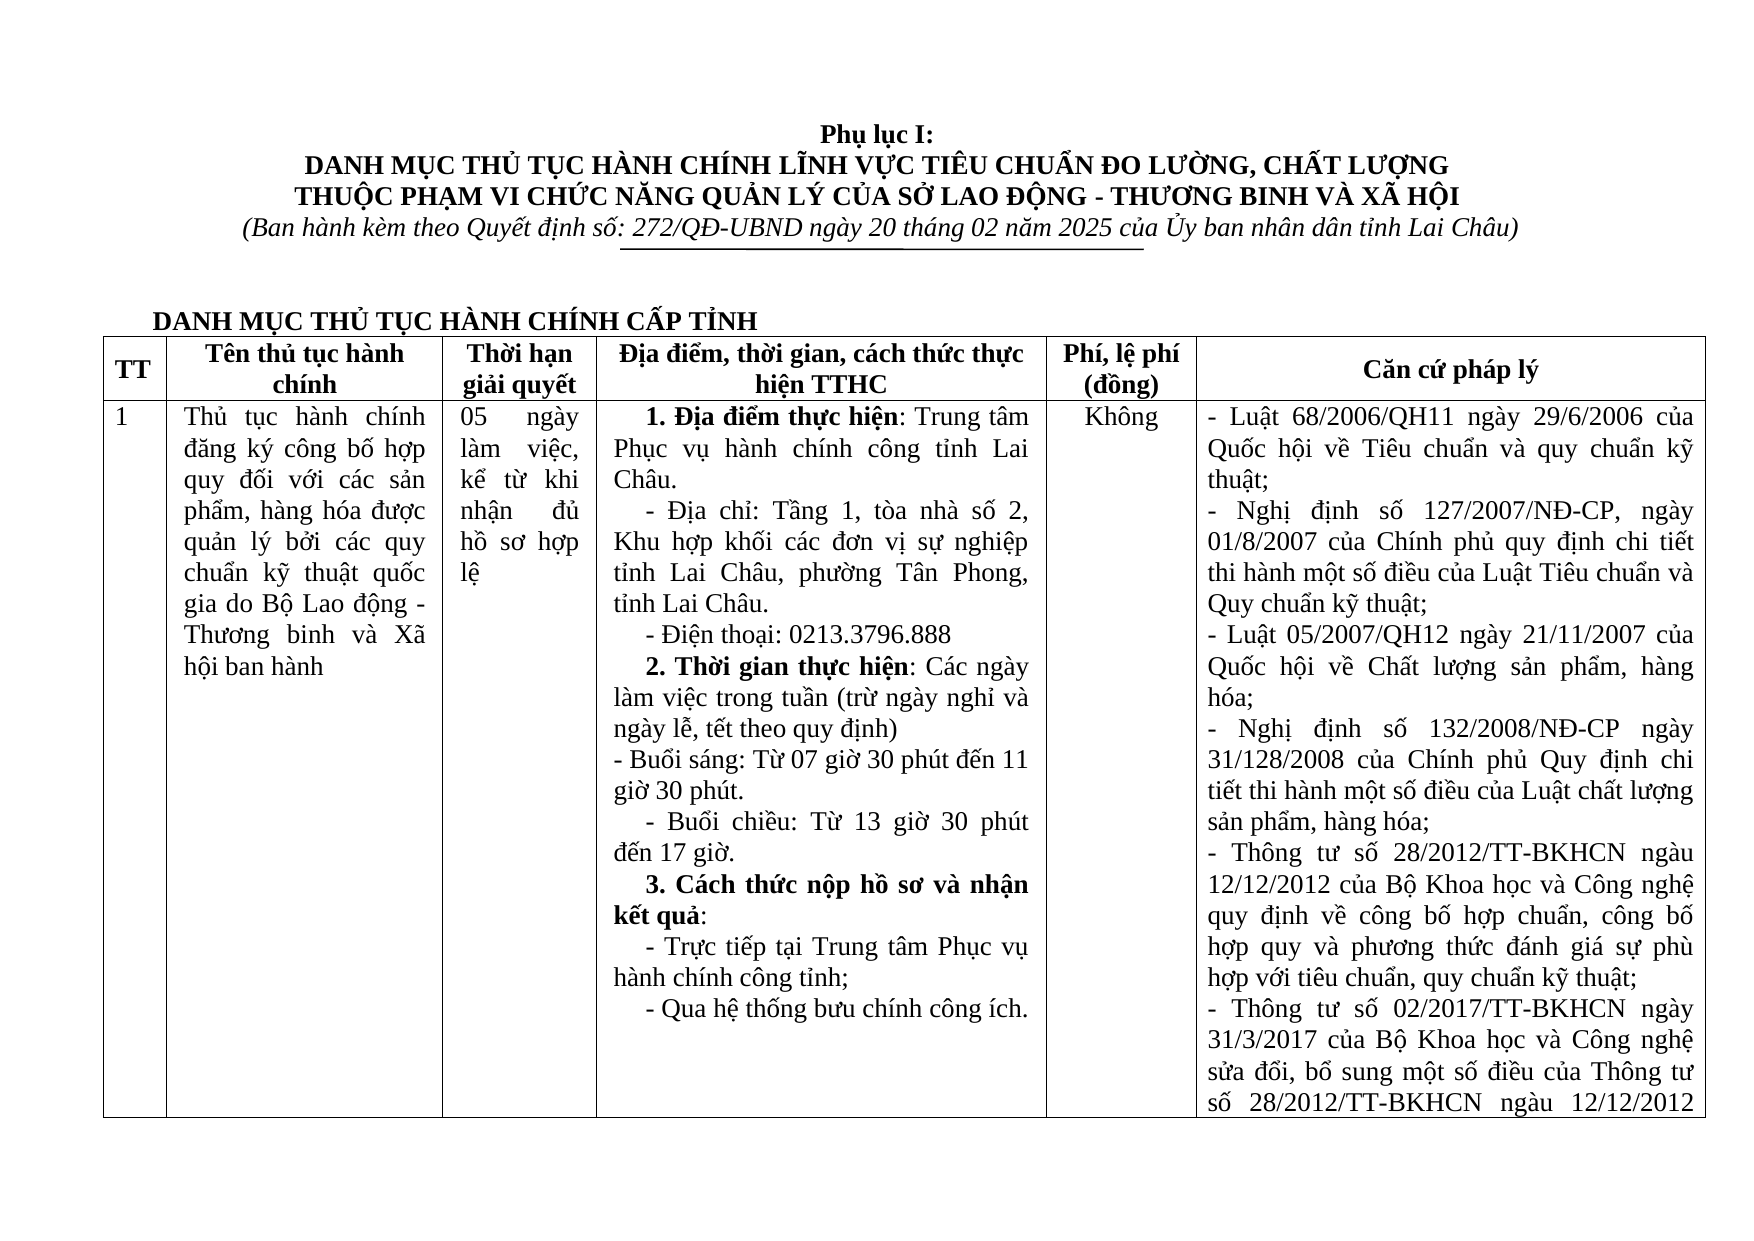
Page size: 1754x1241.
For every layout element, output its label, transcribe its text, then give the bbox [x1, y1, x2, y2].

table_header TT [104, 337, 166, 399]
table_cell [167, 401, 442, 1117]
text (Ban hành kèm theo Quyết định số: 272/QĐ-UBND ngày 20 tháng 02 năm 2025 của Ủy ban nhân dân tỉnh Lai Châu) [118, 212, 1636, 243]
table_header Địa điểm, thời gian, cách thức thực hiện TTHC [597, 337, 1046, 399]
table_header Tên thủ tục hành chính [167, 337, 442, 399]
table_cell 1 [104, 401, 166, 1117]
table_cell Không [1047, 401, 1196, 1117]
text DANH MỤC THỦ TỤC HÀNH CHÍNH CẤP TỈNH [152, 305, 1636, 336]
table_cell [597, 401, 1046, 1117]
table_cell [1197, 401, 1705, 1117]
table_header Thời hạn giải quyết [443, 337, 596, 399]
text Phụ lục I: [118, 118, 1636, 149]
table_header Phí, lệ phí (đồng) [1047, 337, 1196, 399]
text THUỘC PHẠM VI CHỨC NĂNG QUẢN LÝ CỦA SỞ LAO ĐỘNG - THƯƠNG BINH VÀ XÃ HỘI [118, 180, 1636, 212]
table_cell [443, 401, 596, 1117]
table_header Căn cứ pháp lý [1197, 337, 1705, 399]
text DANH MỤC THỦ TỤC HÀNH CHÍNH LĨNH VỰC TIÊU CHUẨN ĐO LƯỜNG, CHẤT LƯỢNG [118, 149, 1636, 180]
